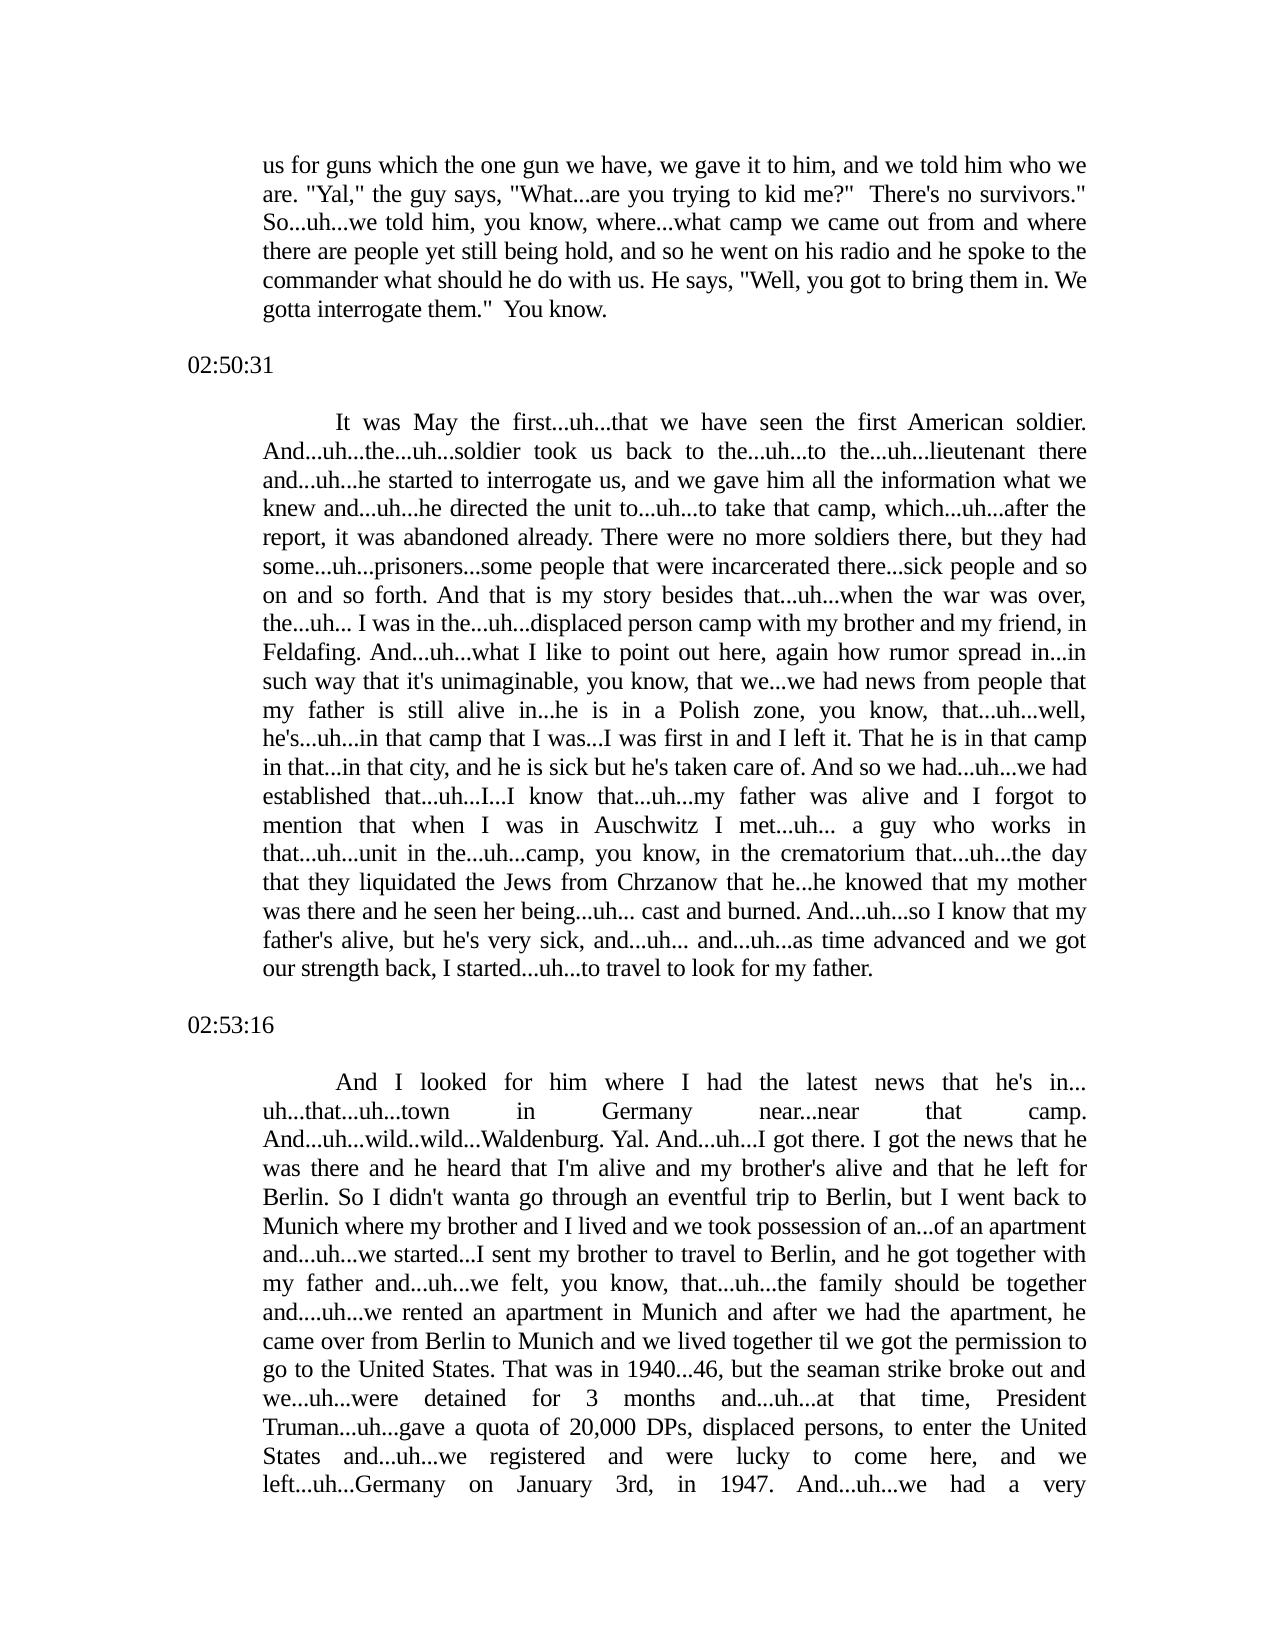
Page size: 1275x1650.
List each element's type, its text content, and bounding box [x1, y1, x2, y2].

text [262, 150, 1087, 639]
text 02:50:31 [187, 667, 1087, 696]
text It was May the first...uh...that we have seen the first American soldier. And...uh...the...uh...soldier took us back to the...uh...to the...uh...lieutenant there and...uh...he started to interrogate us, and we gave him all the information what we knew and...uh...he directed the unit to...uh...to take that camp, which...uh...after the report, it was abandoned already. There were no more soldiers there, but they had some...uh...prisoners...some people that were incarcerated there...sick people and so on and so forth. And that is my story besides that...uh...when the war was over, the...uh... I was in the...uh...displaced person camp with my brother and my friend, in Feldafing. And...uh...what I like to point out here, again how rumor spread in...in such way that it's unimaginable, you know, that we...we had news from people that my father is still alive in...he is in a Polish zone, you know, that...uh...well, he's...uh...in that camp that I was...I was first in and I left it. That he is in that camp in that...in that city, and he is sick but he's taken care of. And so we had...uh...we had established that...uh...I...I know that...uh...my father was alive and I forgot to mention that when I was in Auschwitz I met...uh... a guy who works in that...uh...unit in the...uh...camp, you know, in the crematorium that...uh...the day that they liquidated the Jews from Chrzanow that he...he knowed that my mother was there and he seen her being...uh... cast and burned. And...uh...so I know that my father's alive, but he's very sick, and...uh... and...uh...as time advanced and we got our strength back, I started...uh...to travel to look for my father. [262, 725, 1087, 1300]
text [262, 1386, 1087, 1472]
text 02:53:16 [187, 1329, 1087, 1357]
